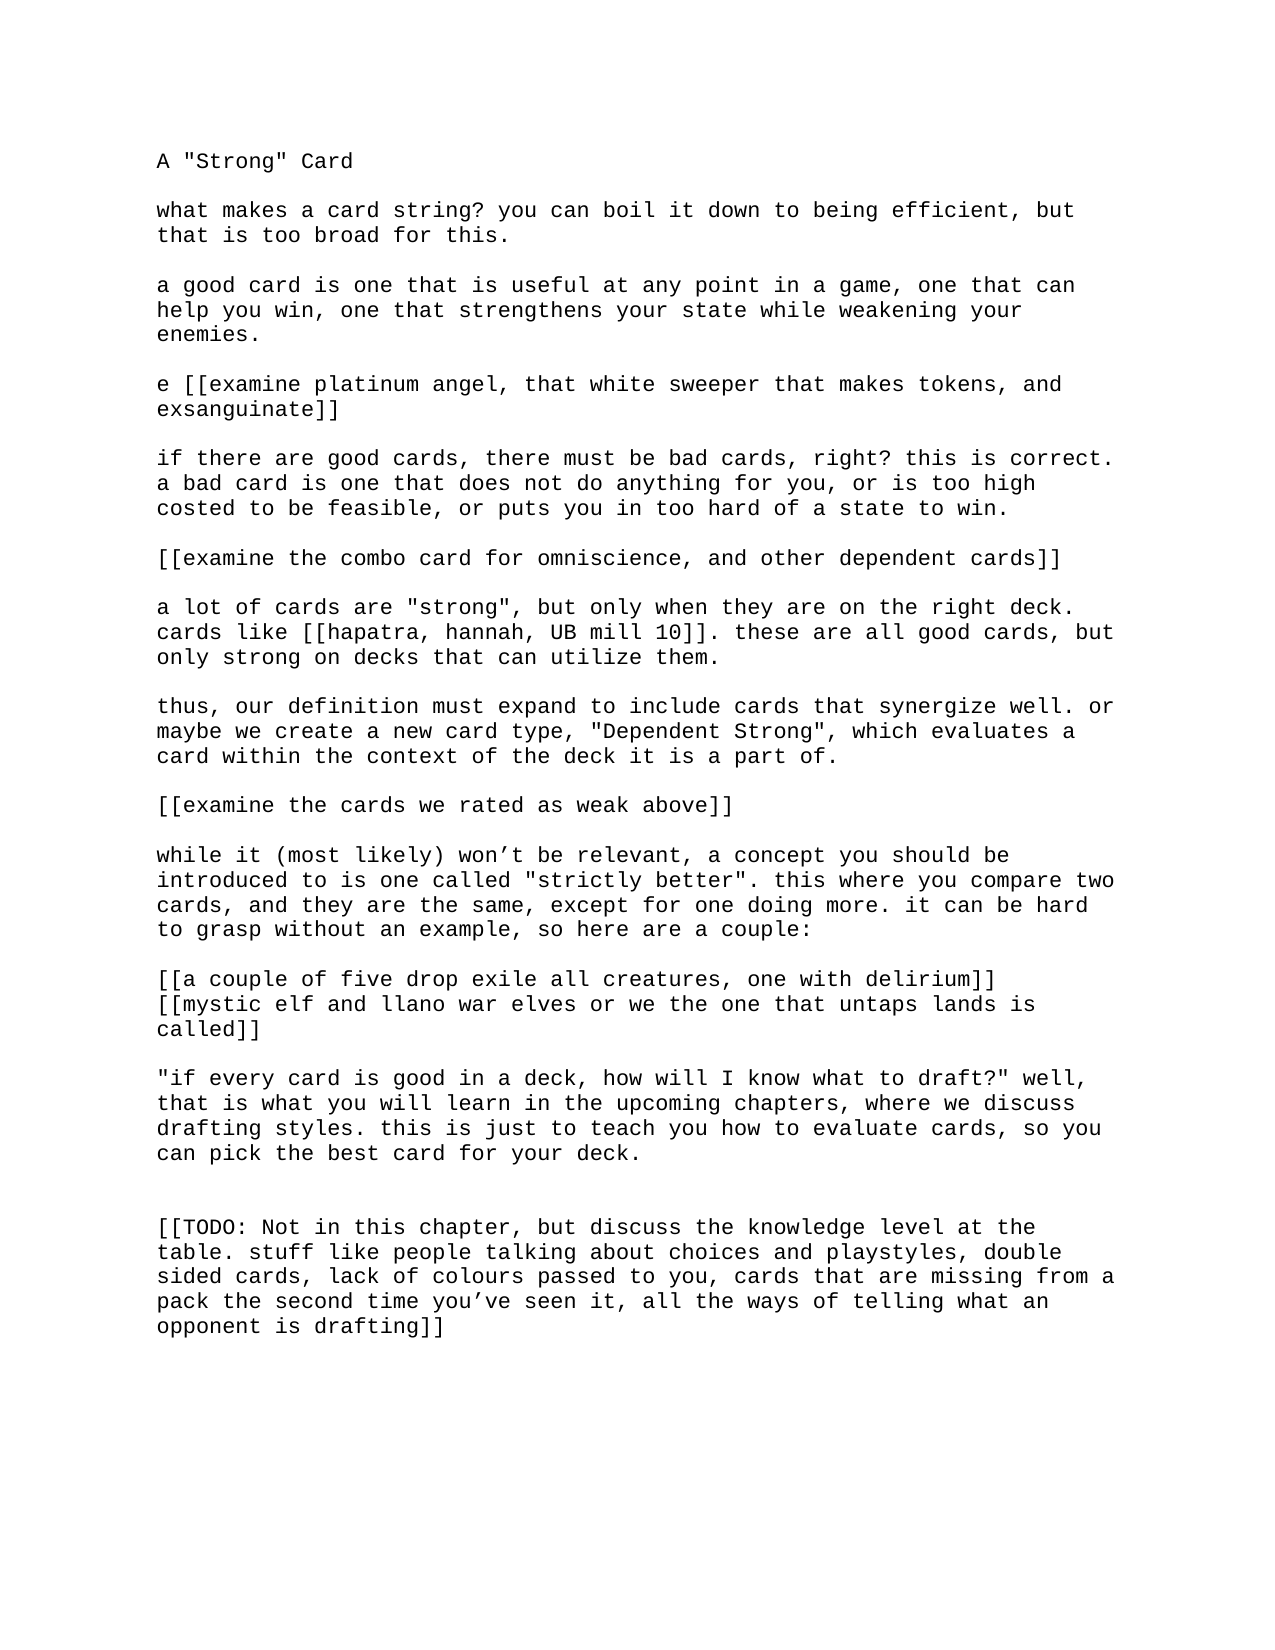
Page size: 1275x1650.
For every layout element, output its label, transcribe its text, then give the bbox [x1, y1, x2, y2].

text thus, our definition must expand to include cards that synergize well. or maybe we create a new card type, "Dependent Strong", which evaluates a card within the context of the deck it is a part of. [156, 695, 1118, 770]
text e [[examine platinum angel, that white sweeper that makes tokens, and exsanguinate]] [156, 373, 1118, 423]
text if there are good cards, there must be bad cards, right? this is correct. a bad card is one that does not do anything for you, or is too high costed to be feasible, or puts you in too hard of a state to win. [156, 447, 1118, 522]
text [[examine the cards we rated as weak above]] [156, 794, 1118, 819]
text while it (most likely) won’t be relevant, a concept you should be introduced to is one called "strictly better". this where you compare two cards, and they are the same, except for one doing more. it can be hard to grasp without an example, so here are a couple: [156, 844, 1118, 943]
text a lot of cards are "strong", but only when they are on the right deck. cards like [[hapatra, hannah, UB mill 10]]. these are all good cards, but only strong on decks that can utilize them. [156, 596, 1118, 671]
text "if every card is good in a deck, how will I know what to draft?" well, that is what you will learn in the upcoming chapters, where we discuss drafting styles. this is just to teach you how to evaluate cards, so you can pick the best card for your deck. [156, 1067, 1118, 1166]
text what makes a card string? you can boil it down to being efficient, but that is too broad for this. [156, 199, 1118, 249]
text [[a couple of five drop exile all creatures, one with delirium]] [156, 968, 1118, 993]
text [[examine the combo card for omniscience, and other dependent cards]] [156, 547, 1118, 571]
text A "Strong" Card [156, 150, 1118, 175]
text [[mystic elf and llano war elves or we the one that untaps lands is called]] [156, 993, 1118, 1042]
text a good card is one that is useful at any point in a game, one that can help you win, one that strengthens your state while weakening your enemies. [156, 274, 1118, 348]
text [[TODO: Not in this chapter, but discuss the knowledge level at the table. stuff like people talking about choices and playstyles, double sided cards, lack of colours passed to you, cards that are missing from a pack the second time you’ve seen it, all the ways of telling what an opponent is drafting]] [156, 1216, 1118, 1340]
